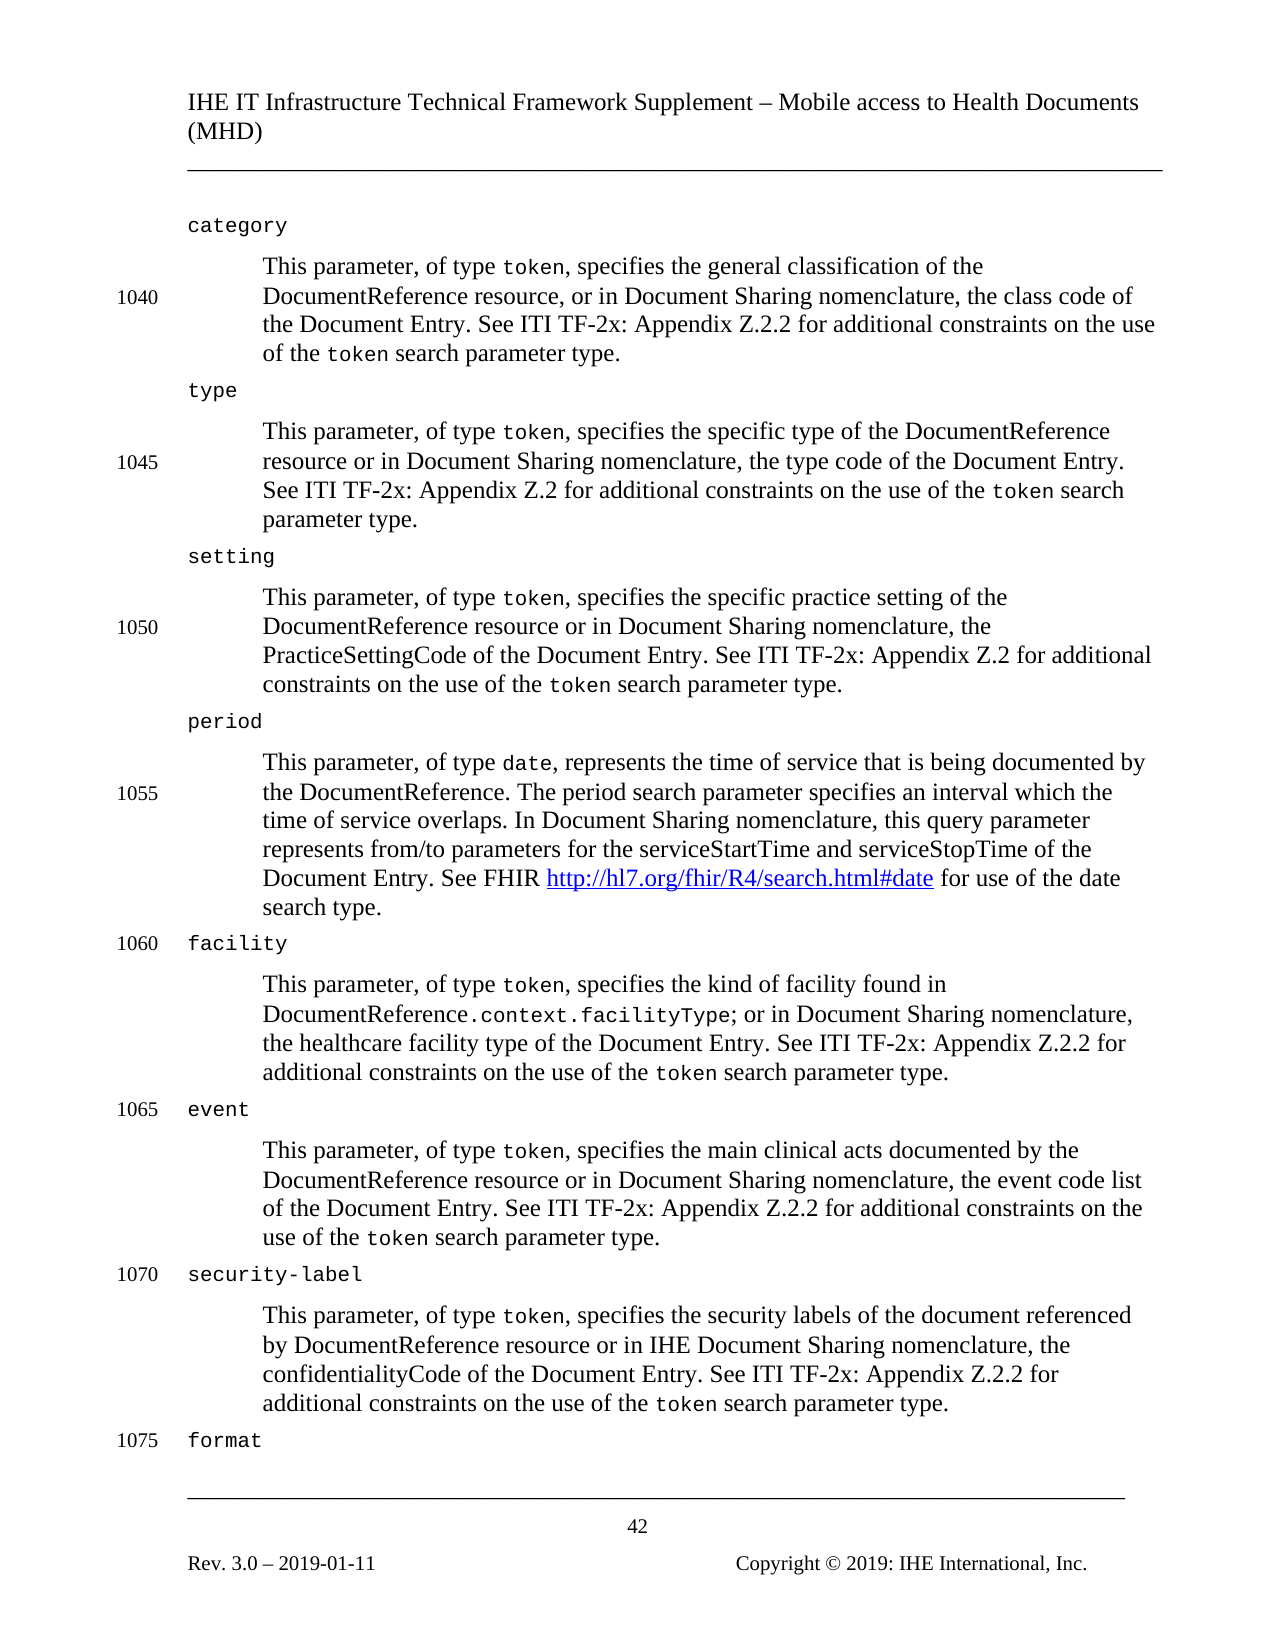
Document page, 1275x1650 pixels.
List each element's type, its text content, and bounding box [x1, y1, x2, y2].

text type [187, 380, 1162, 404]
text facility [187, 933, 1162, 957]
text period [187, 711, 1162, 734]
text This parameter, of type date, represents the time of service that is being documented by the DocumentReference. The period search parameter specifies an interval which the time of service overlaps. In Document Sharing nomenclature, this query parameter represents from/to parameters for the serviceStartTime and serviceStopTime of the Document Entry. See FHIR http://hl7.org/fhir/R4/search.html#date for use of the date search type. [262, 747, 1162, 920]
text setting [187, 546, 1162, 569]
text format [187, 1430, 1162, 1453]
text This parameter, of type token, specifies the kind of facility found in DocumentReference.context.facilityType; or in Document Sharing nomenclature, the healthcare facility type of the Document Entry. See ITI TF-2x: Appendix Z.2.2 for additional constraints on the use of the token search parameter type. [262, 969, 1162, 1087]
text security-label [187, 1264, 1162, 1288]
text This parameter, of type token, specifies the security labels of the document referenced by DocumentReference resource or in IHE Document Sharing nomenclature, the confidentialityCode of the Document Entry. See ITI TF-2x: Appendix Z.2.2 for additional constraints on the use of the token search parameter type. [262, 1301, 1162, 1417]
text event [187, 1099, 1162, 1123]
text category [187, 215, 1162, 239]
text This parameter, of type token, specifies the specific type of the DocumentReference resource or in Document Sharing nomenclature, the type code of the Document Entry. See ITI TF-2x: Appendix Z.2 for additional constraints on the use of the token search parameter type. [262, 416, 1162, 533]
text This parameter, of type token, specifies the specific practice setting of the DocumentReference resource or in Document Sharing nomenclature, the PracticeSettingCode of the Document Entry. See ITI TF-2x: Appendix Z.2 for additional constraints on the use of the token search parameter type. [262, 582, 1162, 698]
text This parameter, of type token, specifies the main clinical acts documented by the DocumentReference resource or in Document Sharing nomenclature, the event code list of the Document Entry. See ITI TF-2x: Appendix Z.2.2 for additional constraints on the use of the token search parameter type. [262, 1135, 1162, 1252]
